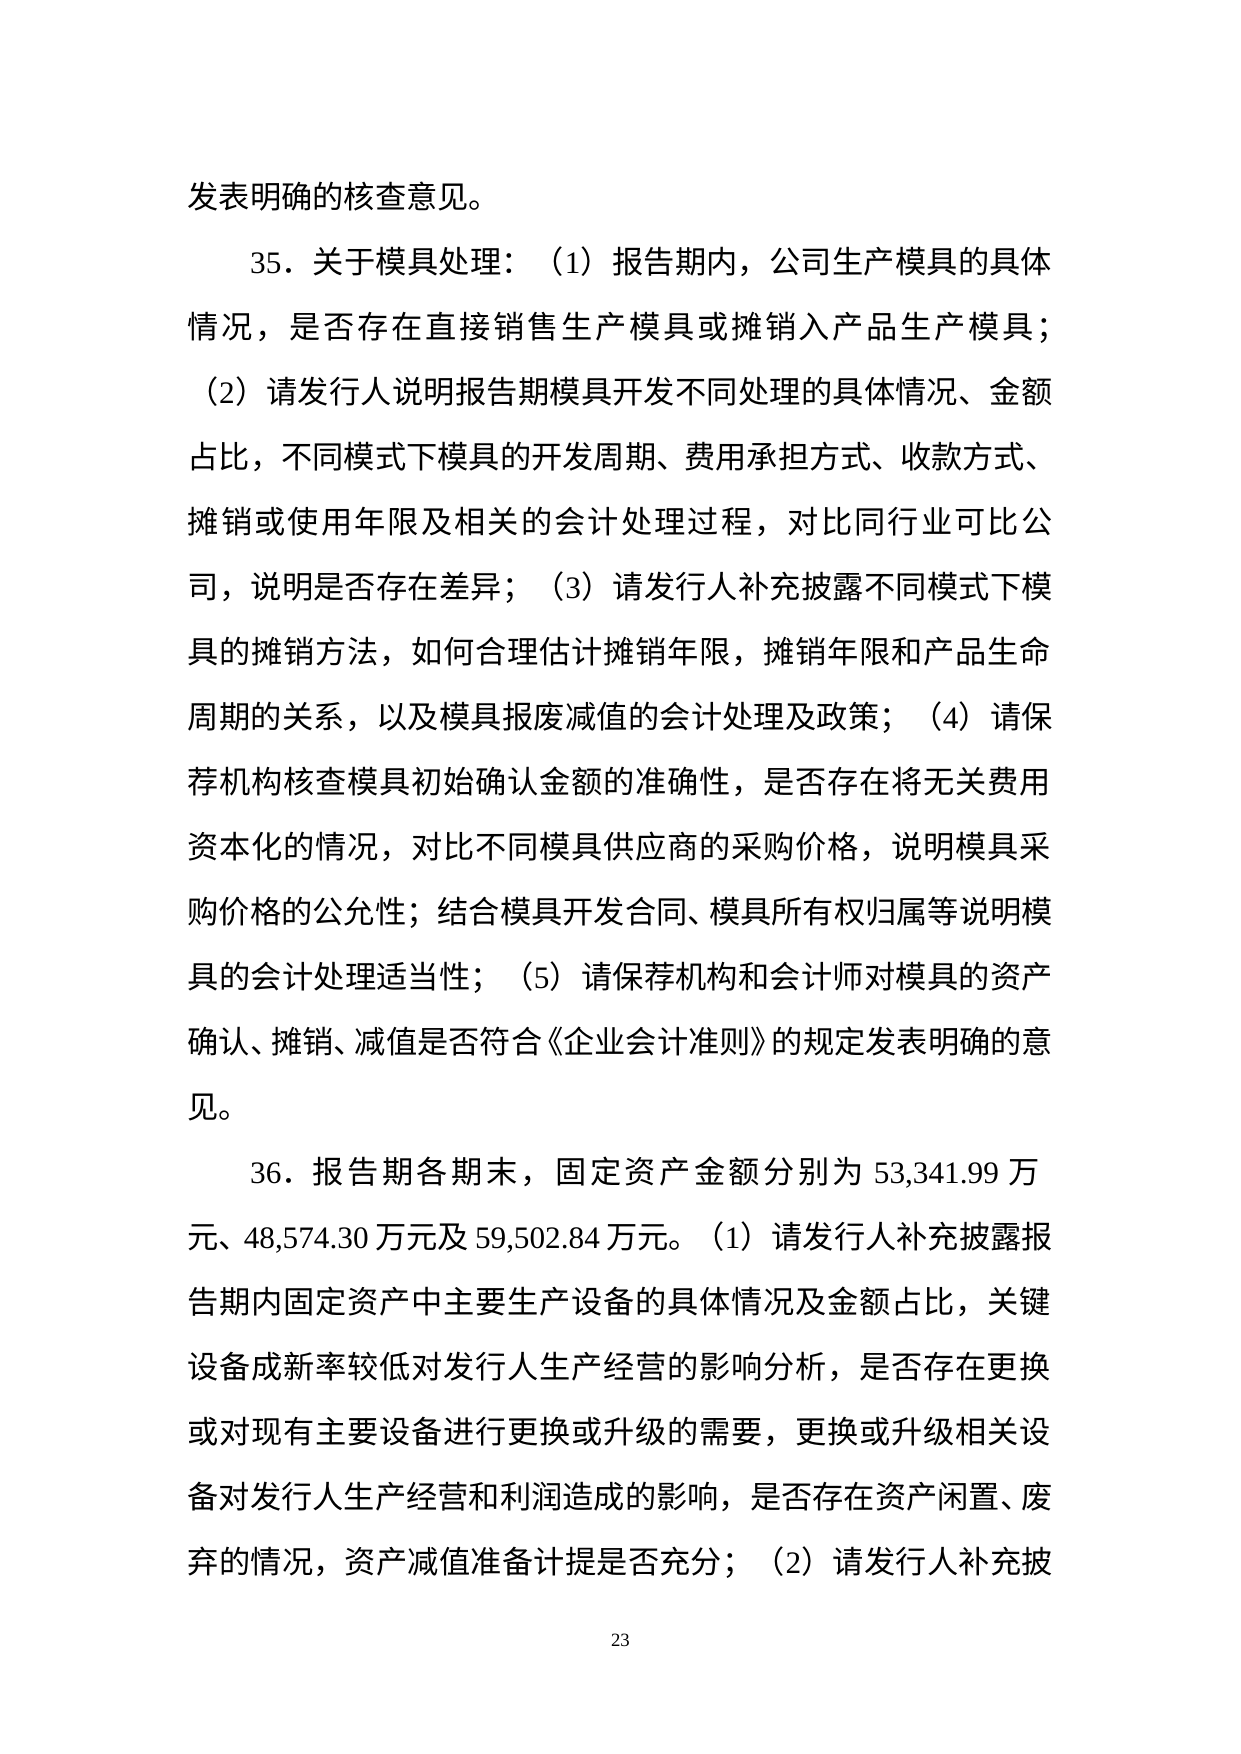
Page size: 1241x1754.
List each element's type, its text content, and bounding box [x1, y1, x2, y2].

list 关于模具处理：（1）报告期内，公司生产模具的具体情况，是否存在直接销售生产模具或摊销入产品生产模具；（2）请发行人说明报告期模具开发不同处理的具体情况、金额占比，不同模式下模具的开发周期、费用承担方式、收款方式、摊销或使用年限及相关的会计处理过程，对比同行业可比公司，说明是否存在差异；（3）请发行人补充披露不同模式下模具的摊销方法，如何合理估计摊销年限，摊销年限和产品生命周期的关系，以及模具报废减值的会计处理及政策；（4）请保荐机构核查模具初始确认金额的准确性，是否存在将无关费用资本化的情况，对比不同模具供应商的采购价格，说明模具采购价格的公允性；结合模具开发合同、模具所有权归属等说明模具的会计处理适当性；（5）请保荐机构和会计师对模具的资产确认、摊销、减值是否符合《企业会计准则》的规定发表明确的意见。 [187, 487, 1053, 1397]
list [187, 162, 1053, 487]
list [187, 1397, 1053, 1592]
